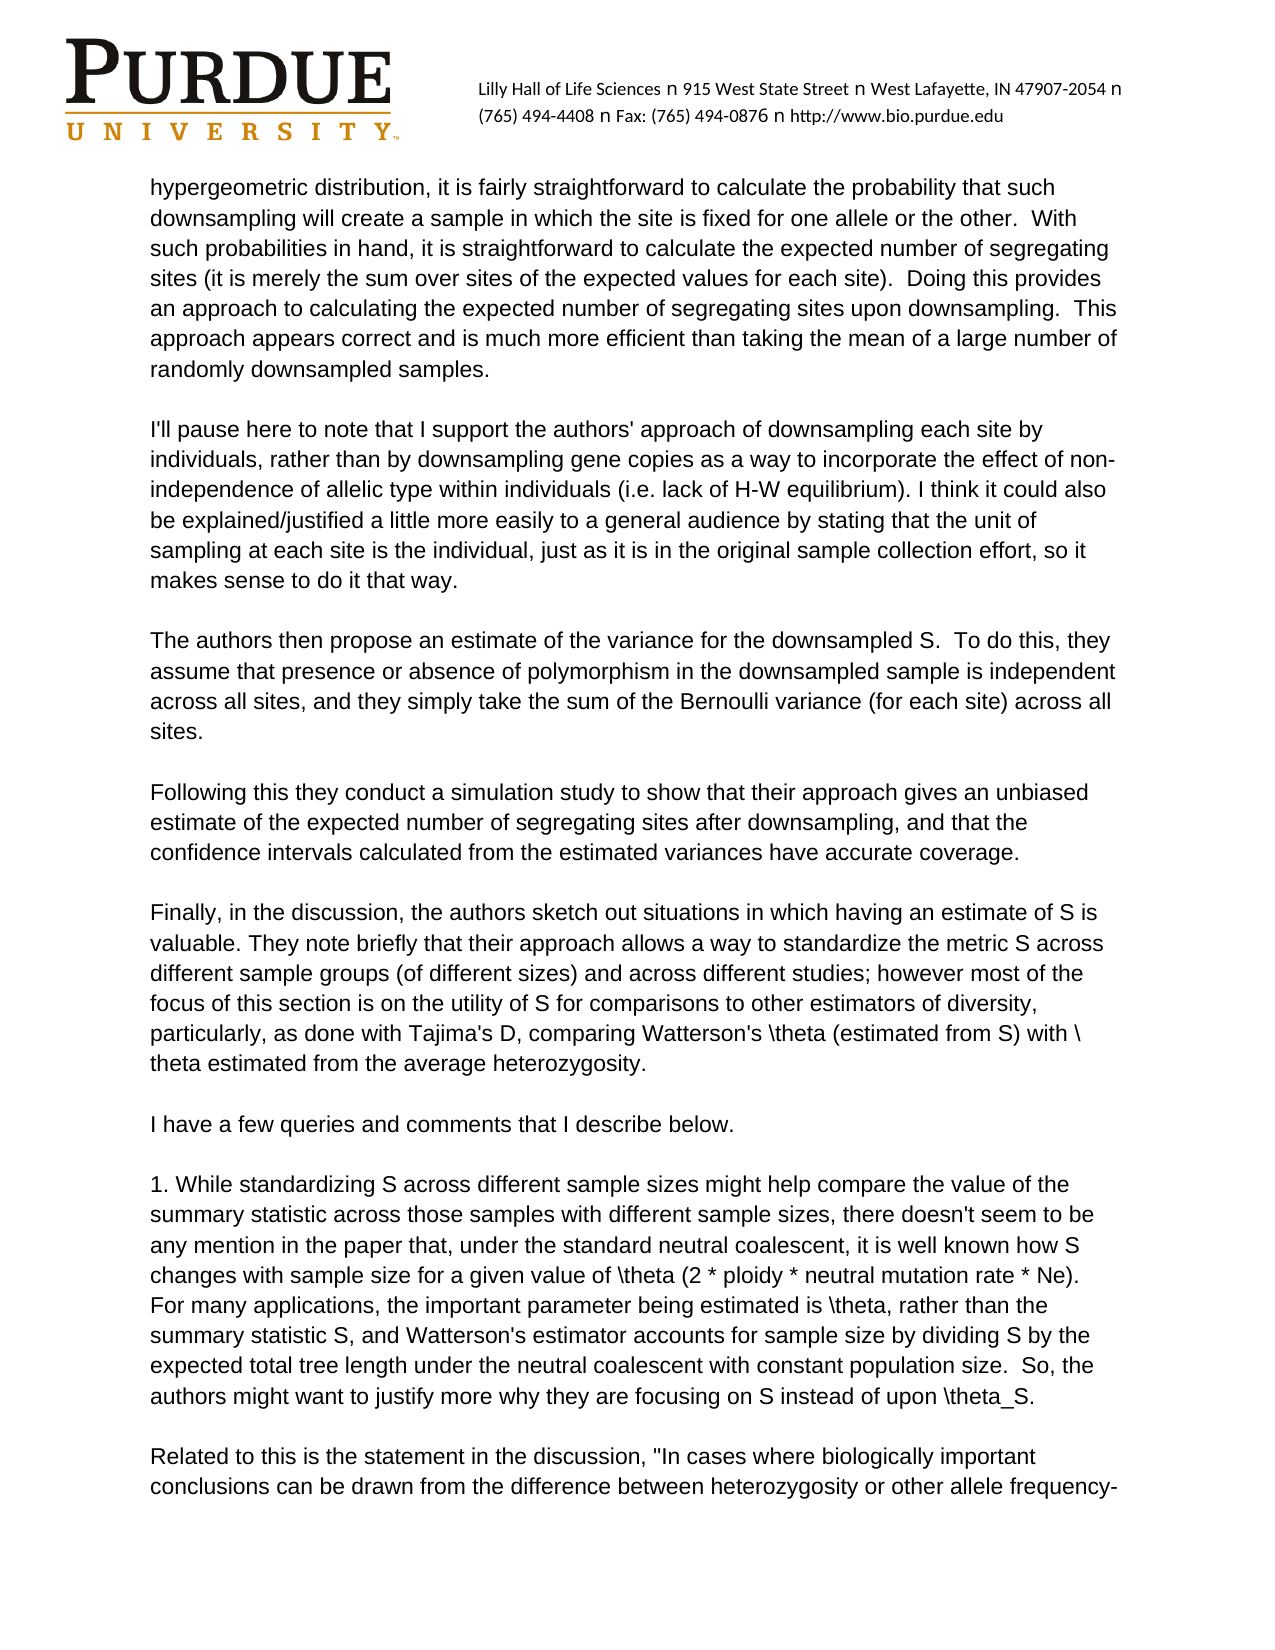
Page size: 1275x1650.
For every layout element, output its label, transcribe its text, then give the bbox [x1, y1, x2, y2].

text Finally, in the discussion, the authors sketch out situations in which having an estimate of S is valuable. They note briefly that their approach allows a way to standardize the metric S across different sample groups (of different sizes) and across different studies; however most of the focus of this section is on the utility of S for comparisons to other estimators of diversity, particularly, as done with Tajima's D, comparing Watterson's \theta (estimated from S) with \theta estimated from the average heterozygosity. [150, 899, 1125, 1077]
text Following this they conduct a simulation study to show that their approach gives an unbiased estimate of the expected number of segregating sites after downsampling, and that the confidence intervals calculated from the estimated variances have accurate coverage. [150, 778, 1125, 865]
text 1. While standardizing S across different sample sizes might help compare the value of the summary statistic across those samples with different sample sizes, there doesn't seem to be any mention in the paper that, under the standard neutral coalescent, it is well known how S changes with sample size for a given value of \theta (2 * ploidy * neutral mutation rate * Ne). For many applications, the important parameter being estimated is \theta, rather than the summary statistic S, and Watterson's estimator accounts for sample size by dividing S by the expected total tree length under the neutral coalescent with constant population size. So, the authors might want to justify more why they are focusing on S instead of upon \theta_S. [150, 1171, 1125, 1409]
text I have a few queries and comments that I describe below. [150, 1111, 1125, 1137]
picture [46, 27, 413, 150]
text The authors then propose an estimate of the variance for the downsampled S. To do this, they assume that presence or absence of polymorphism in the downsampled sample is independent across all sites, and they simply take the sum of the Bernoulli variance (for each site) across all sites. [150, 627, 1125, 744]
text I'll pause here to note that I support the authors' approach of downsampling each site by individuals, rather than by downsampling gene copies as a way to incorporate the effect of non-independence of allelic type within individuals (i.e. lack of H-W equilibrium). I think it could also be explained/justified a little more easily to a general audience by stating that the unit of sampling at each site is the individual, just as it is in the original sample collection effort, so it makes sense to do it that way. [150, 416, 1125, 593]
